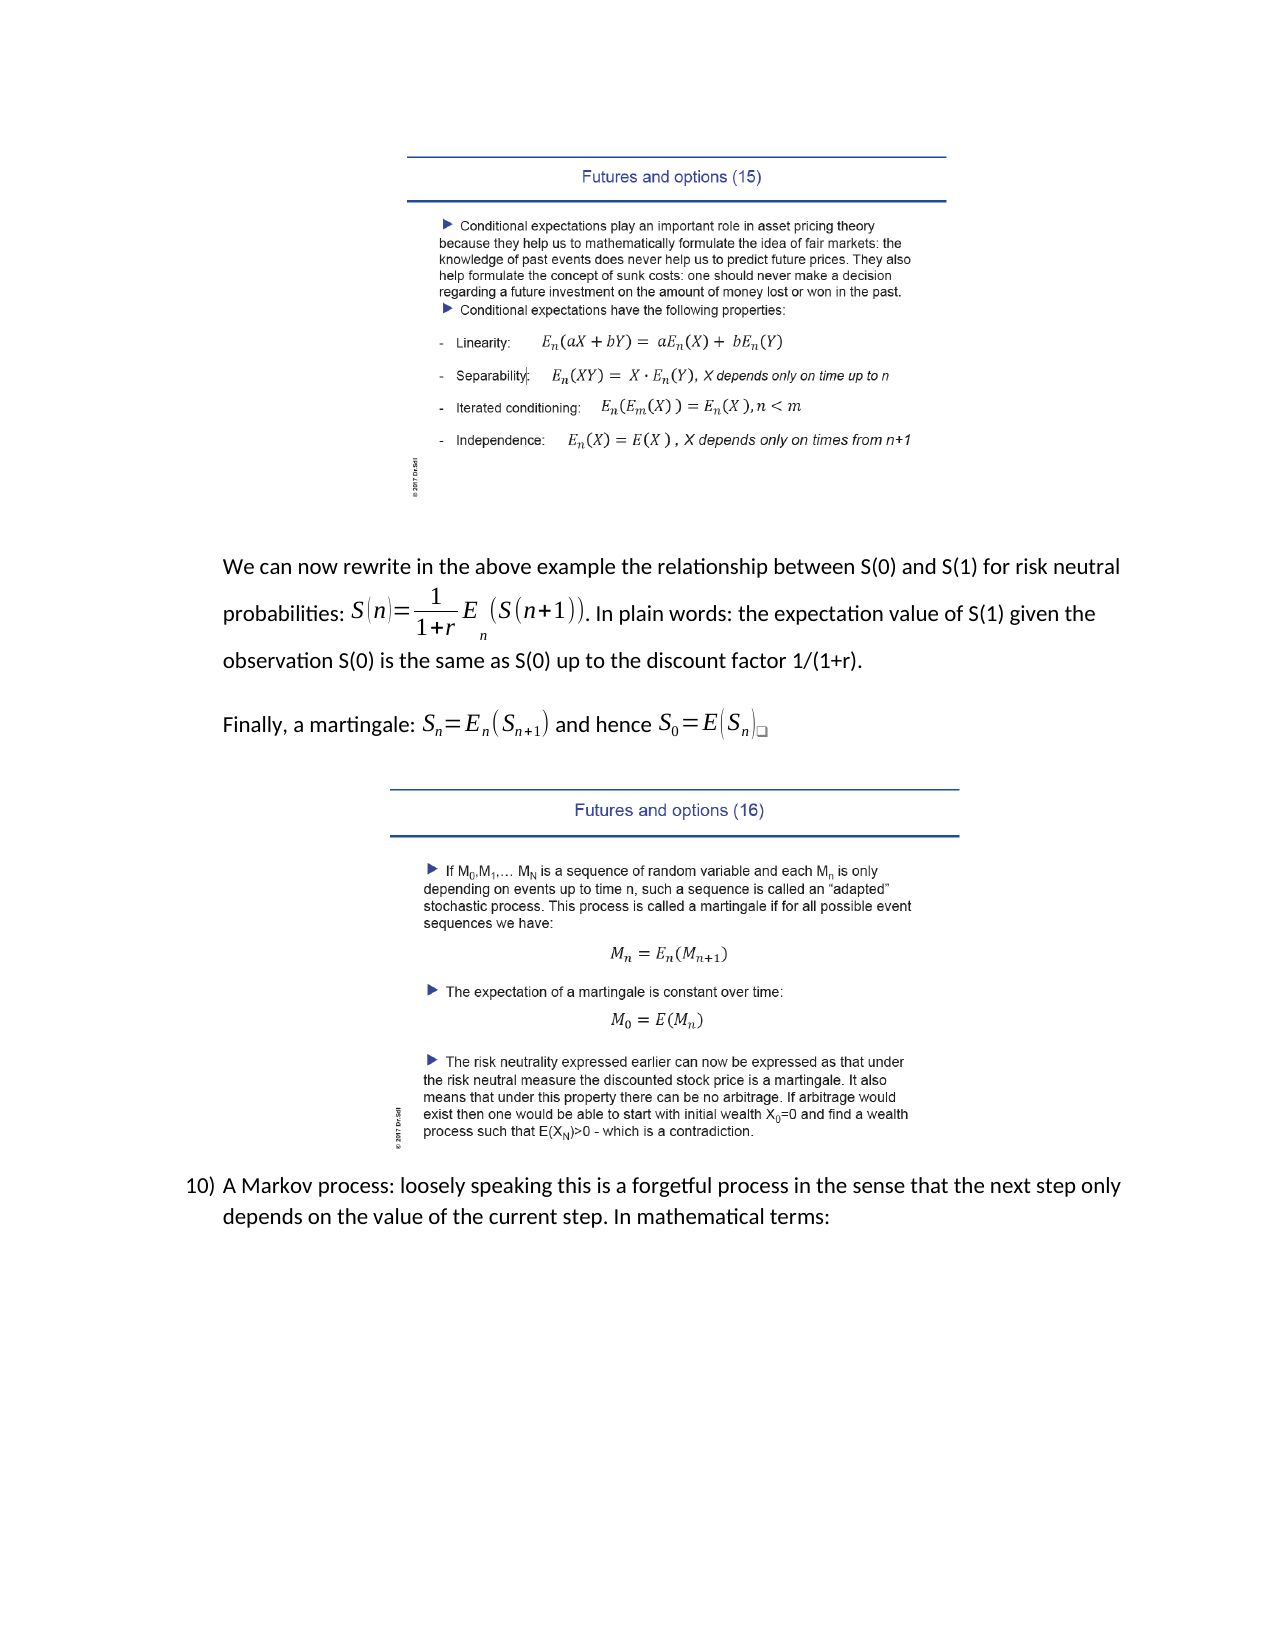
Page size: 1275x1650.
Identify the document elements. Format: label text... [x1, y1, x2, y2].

list We can now rewrite in the above example the relationship between S(0) and S(1) for risk neutral probabilities: . In plain words: the expectation value of S(1) given the observation S(0) is the same as S(0) up to the discount factor 1/(1+r). [223, 552, 1127, 674]
picture [393, 147, 957, 520]
list Finally, a martingale: and hence [223, 707, 1127, 741]
list A Markov process: loosely speaking this is a forgetful process in the sense that the next step only depends on the value of the current step. In mathematical terms: [185, 1172, 1127, 1230]
picture [374, 773, 976, 1170]
